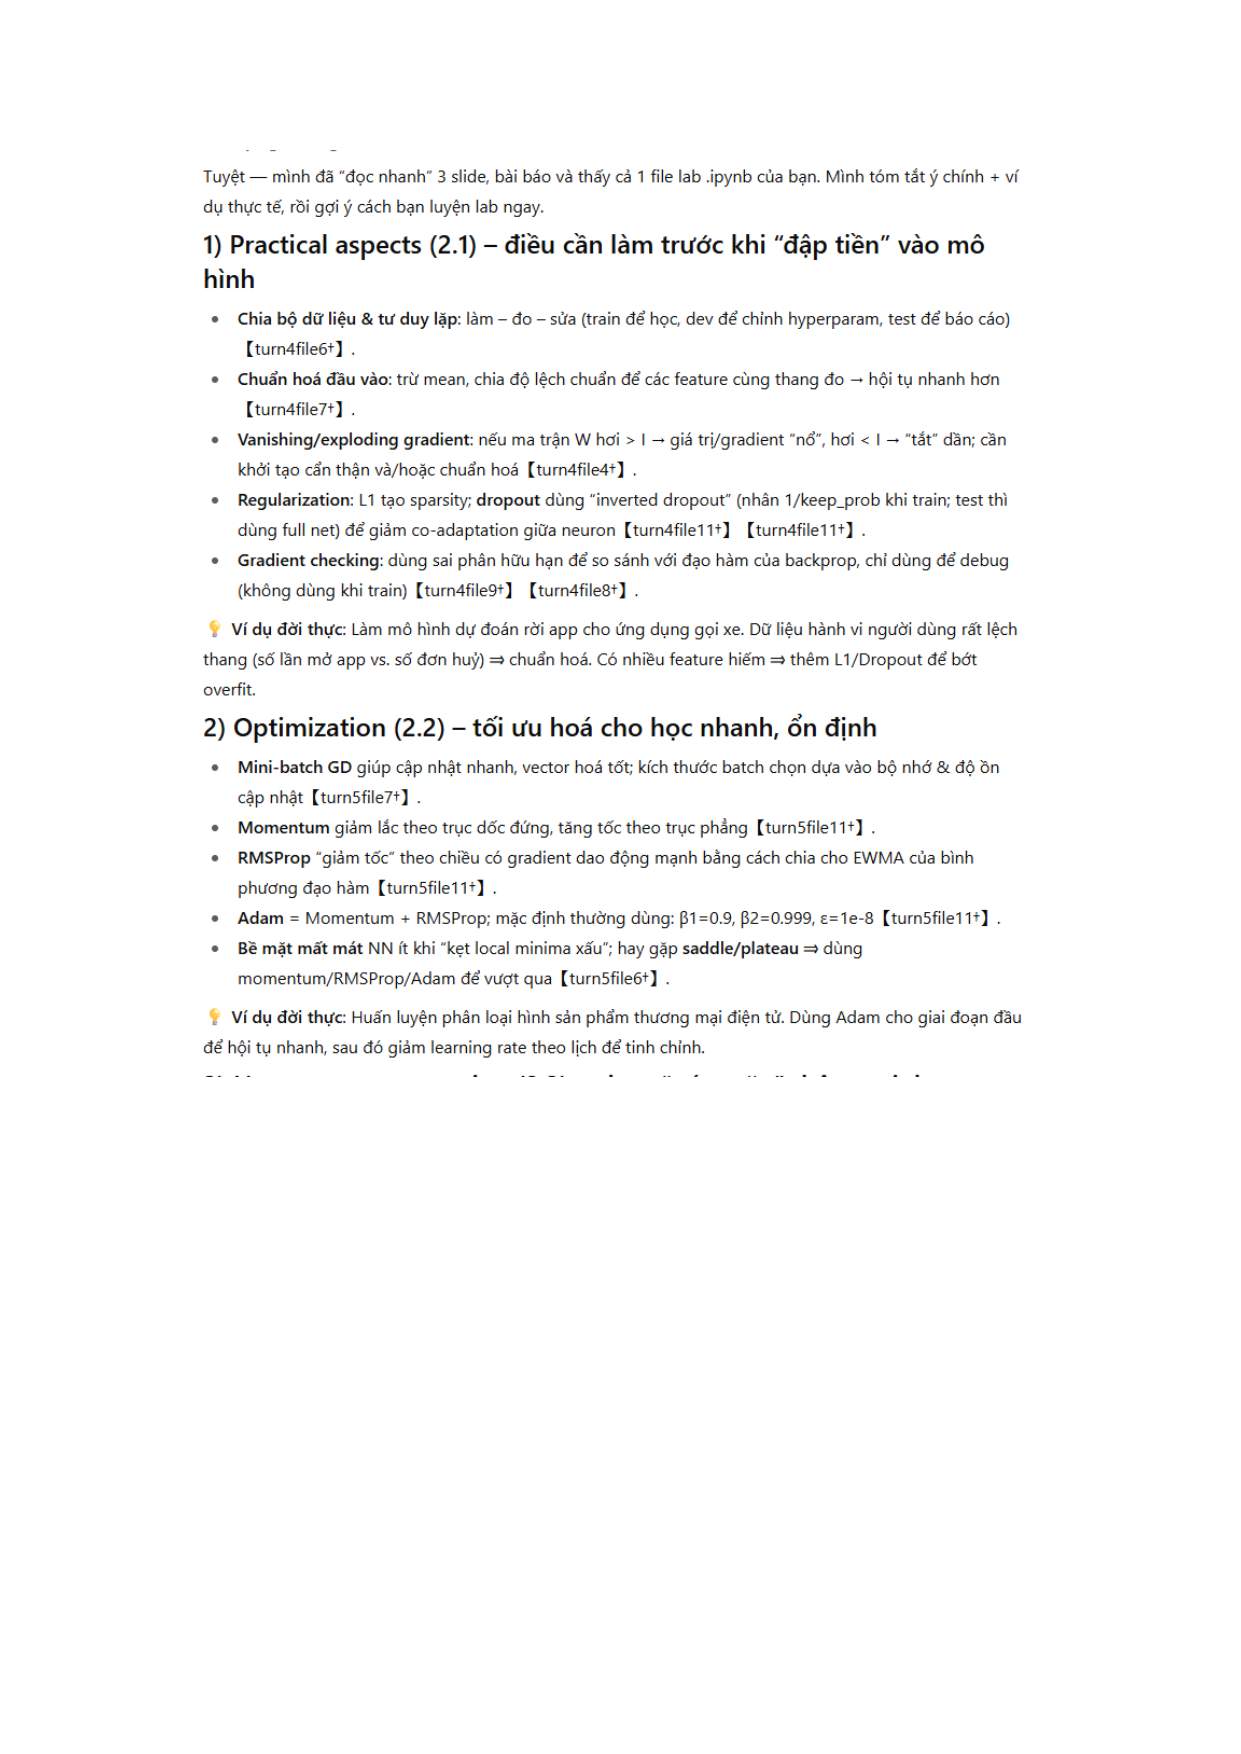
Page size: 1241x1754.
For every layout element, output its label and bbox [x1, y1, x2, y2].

picture [187, 150, 1052, 1077]
